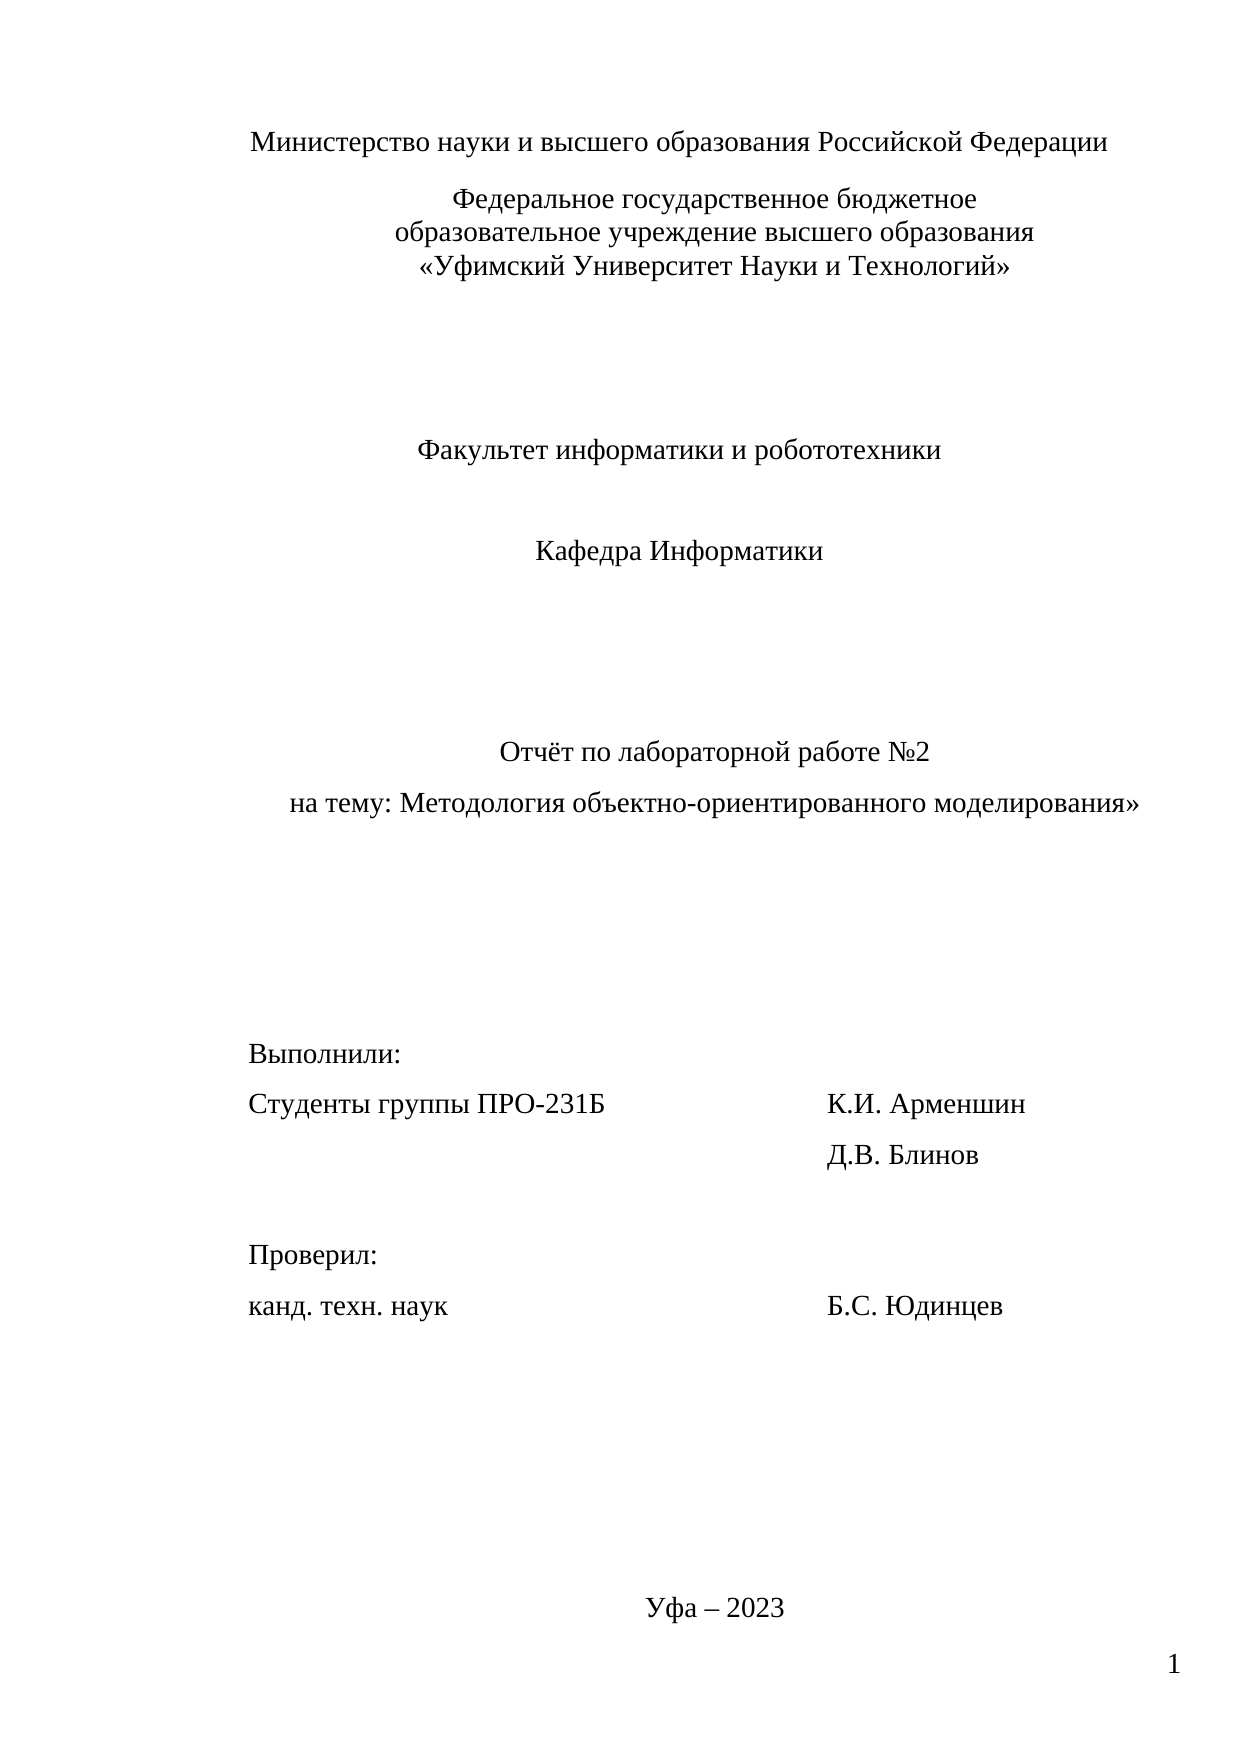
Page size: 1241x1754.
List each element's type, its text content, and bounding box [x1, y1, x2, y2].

text Федеральное государственное бюджетное [177, 181, 1181, 214]
text «Уфимский Университет Науки и Технологий» [177, 248, 1181, 282]
text Уфа – 2023 [177, 1590, 1181, 1623]
text канд. техн. наук Б.С. Юдинцев [177, 1288, 1181, 1321]
text Факультет информатики и робототехники [177, 432, 1181, 466]
text Студенты группы ПРО-231Б К.И. Арменшин [177, 1087, 1181, 1120]
text Министерство науки и высшего образования Российской Федерации [177, 124, 1181, 158]
text Д.В. Блинов [177, 1137, 1181, 1170]
text Выполнили: [177, 1036, 1181, 1070]
text Кафедра Информатики [177, 533, 1181, 567]
text Проверил: [177, 1237, 1181, 1271]
text образовательное учреждение высшего образования [177, 214, 1181, 248]
text Отчёт по лабораторной работе №2 [177, 734, 1181, 768]
text на тему: Методология объектно-ориентированного моделирования» [177, 785, 1181, 818]
